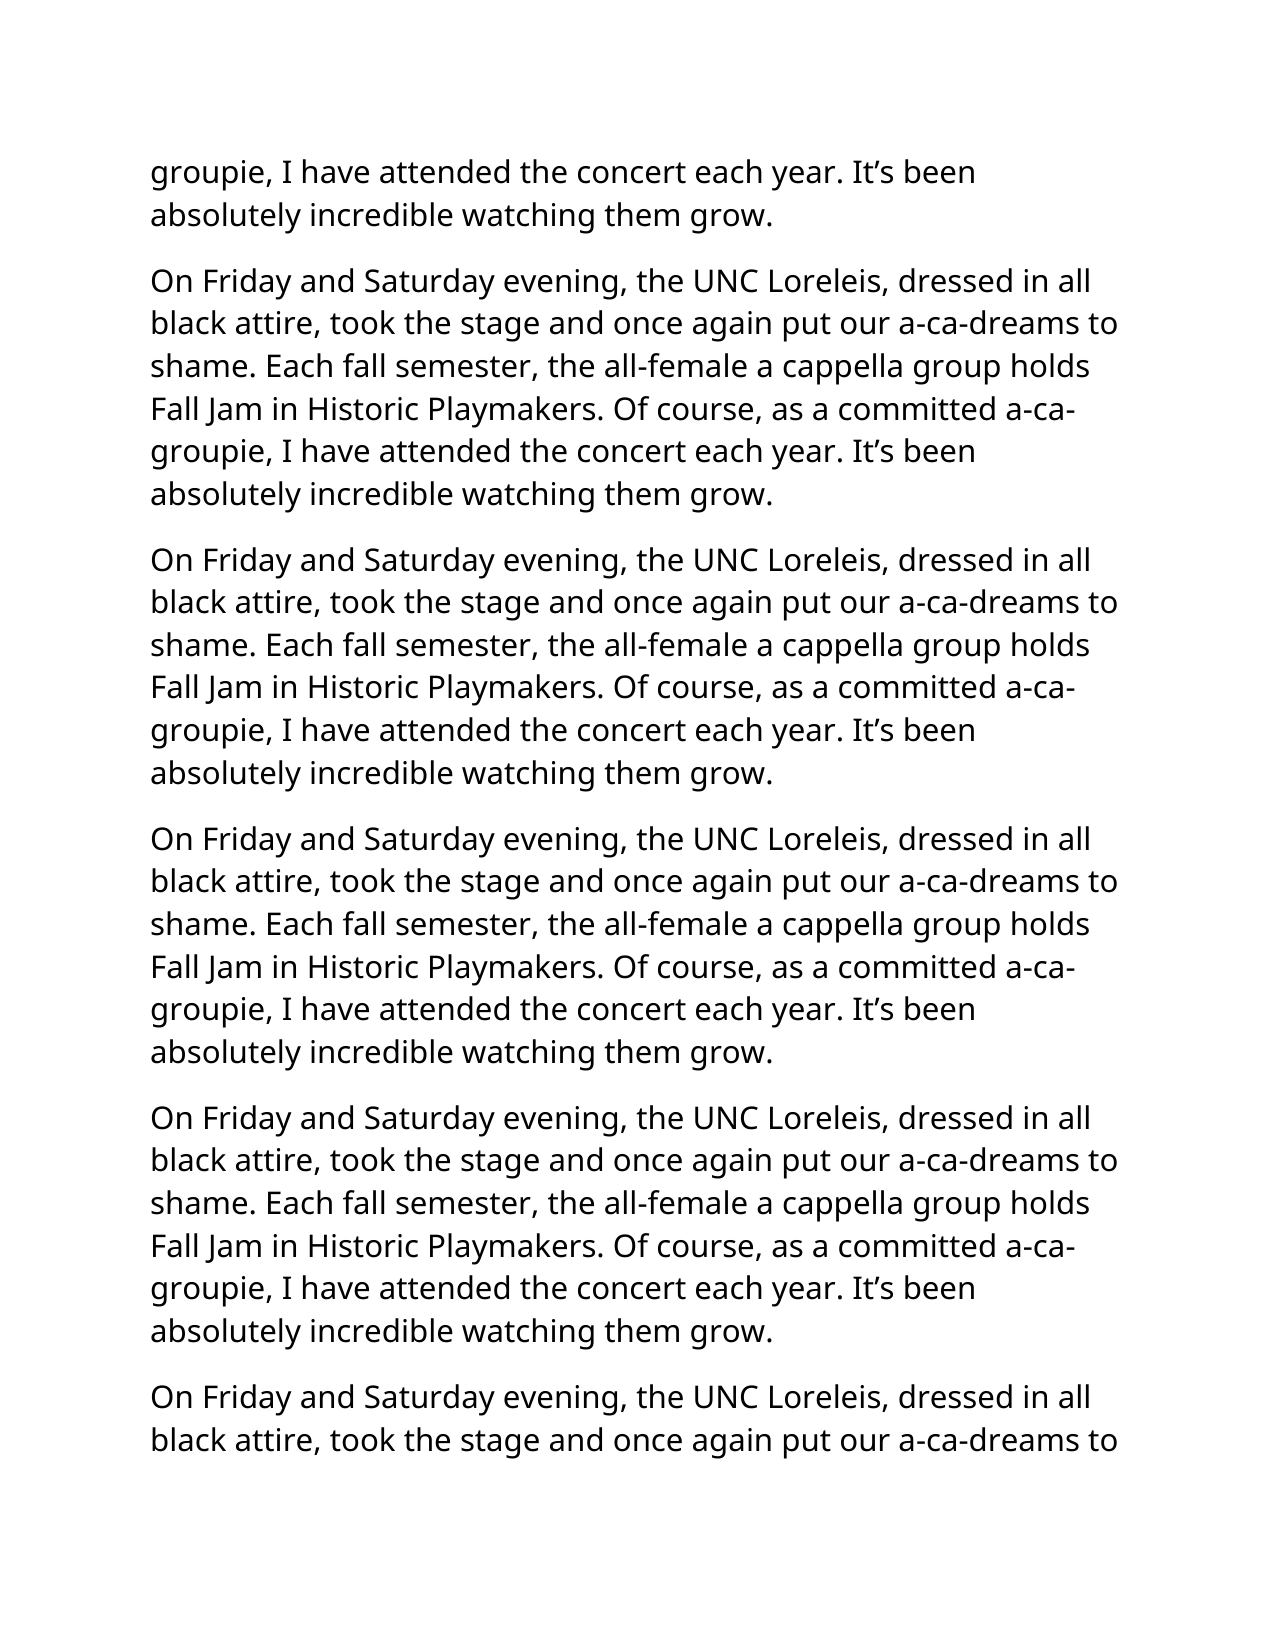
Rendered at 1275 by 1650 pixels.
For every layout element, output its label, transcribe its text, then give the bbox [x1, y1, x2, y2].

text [150, 150, 1125, 235]
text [150, 1375, 1125, 1460]
